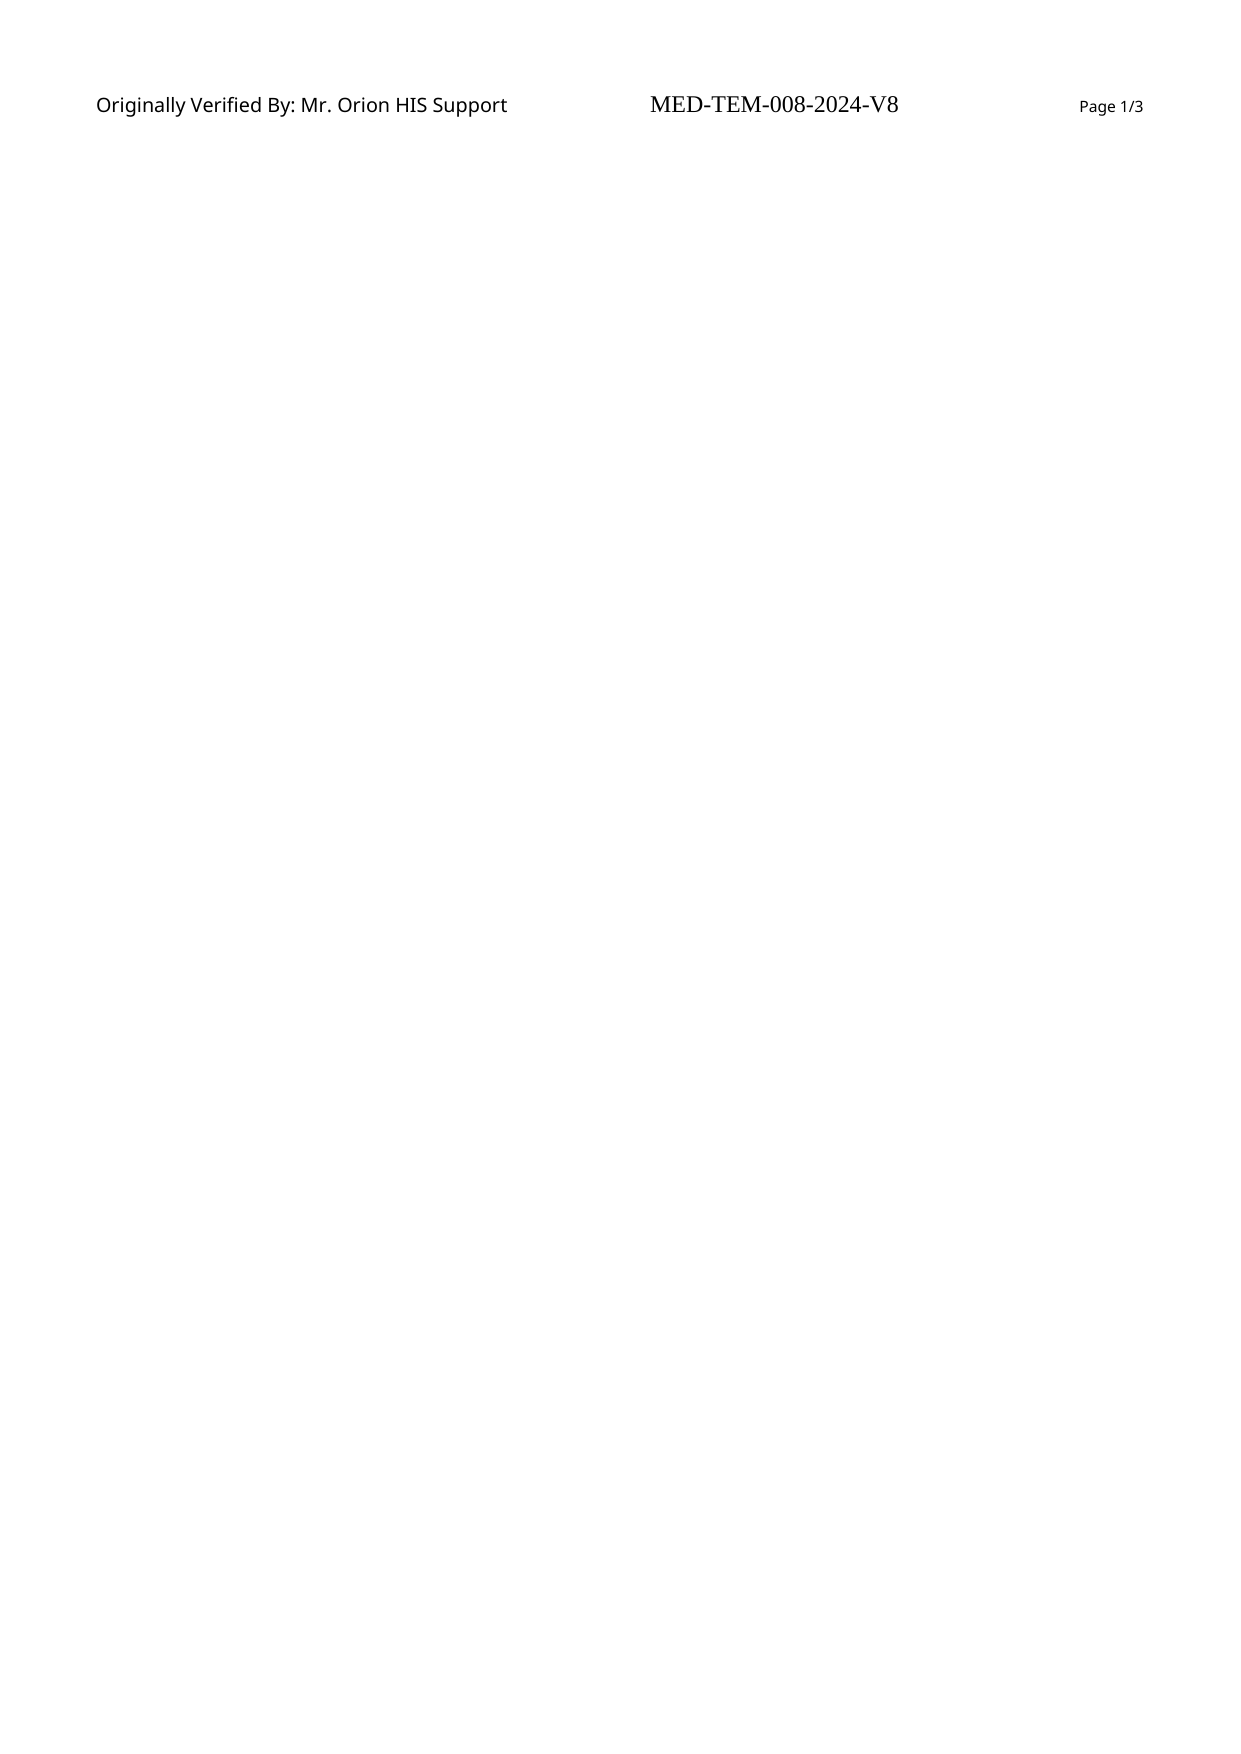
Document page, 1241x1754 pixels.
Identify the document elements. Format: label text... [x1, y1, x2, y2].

text Originally Verified By: Mr. Orion HIS Support MED-TEM-008-2024-V8 Page 1/3 [96, 90, 1146, 119]
